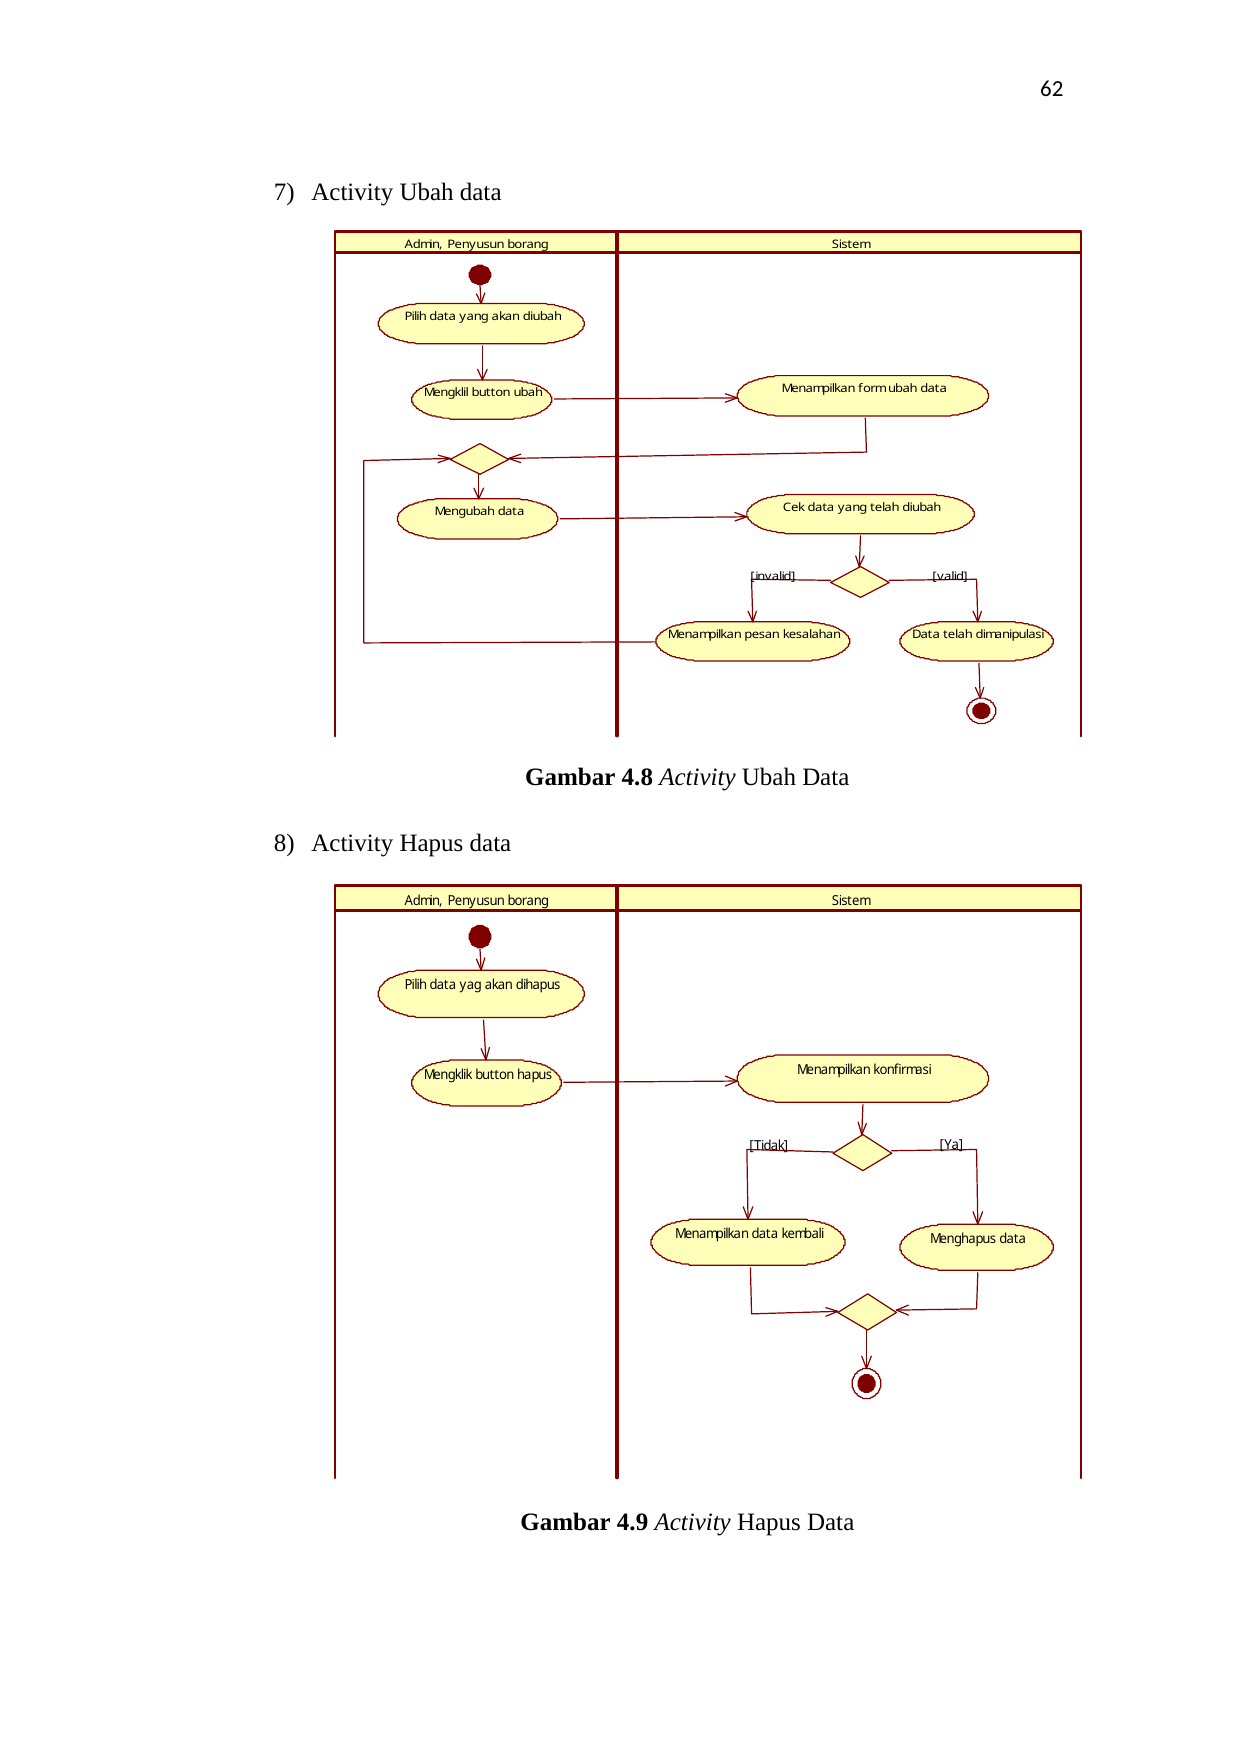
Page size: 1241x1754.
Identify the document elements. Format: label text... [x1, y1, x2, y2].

list Activity Ubah data [274, 177, 1063, 206]
list Activity Hapus data [274, 828, 1063, 856]
list Gambar 4.8 Activity Ubah Data [311, 762, 1063, 790]
list Gambar 4.9 Activity Hapus Data [311, 1507, 1063, 1536]
